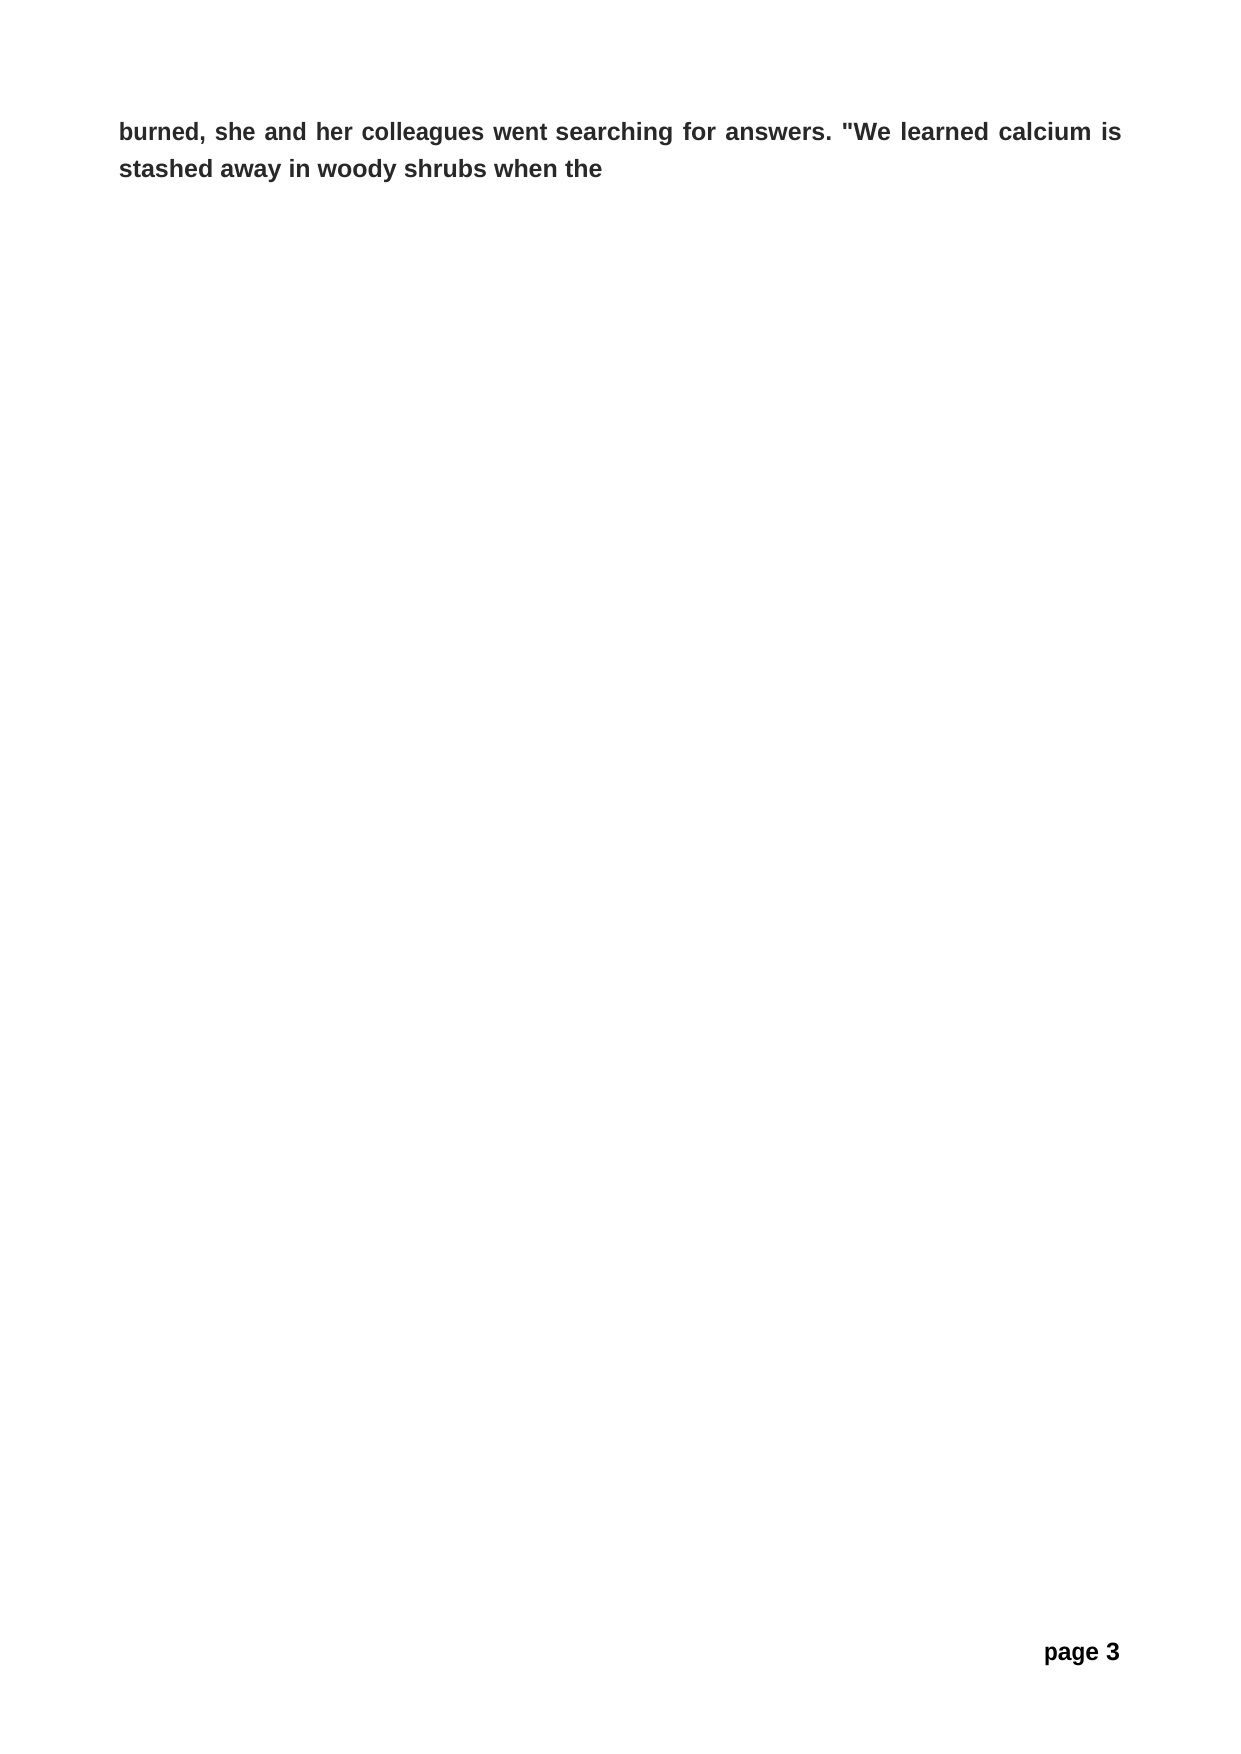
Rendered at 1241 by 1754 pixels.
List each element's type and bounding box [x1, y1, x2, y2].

text [119, 117, 1122, 183]
